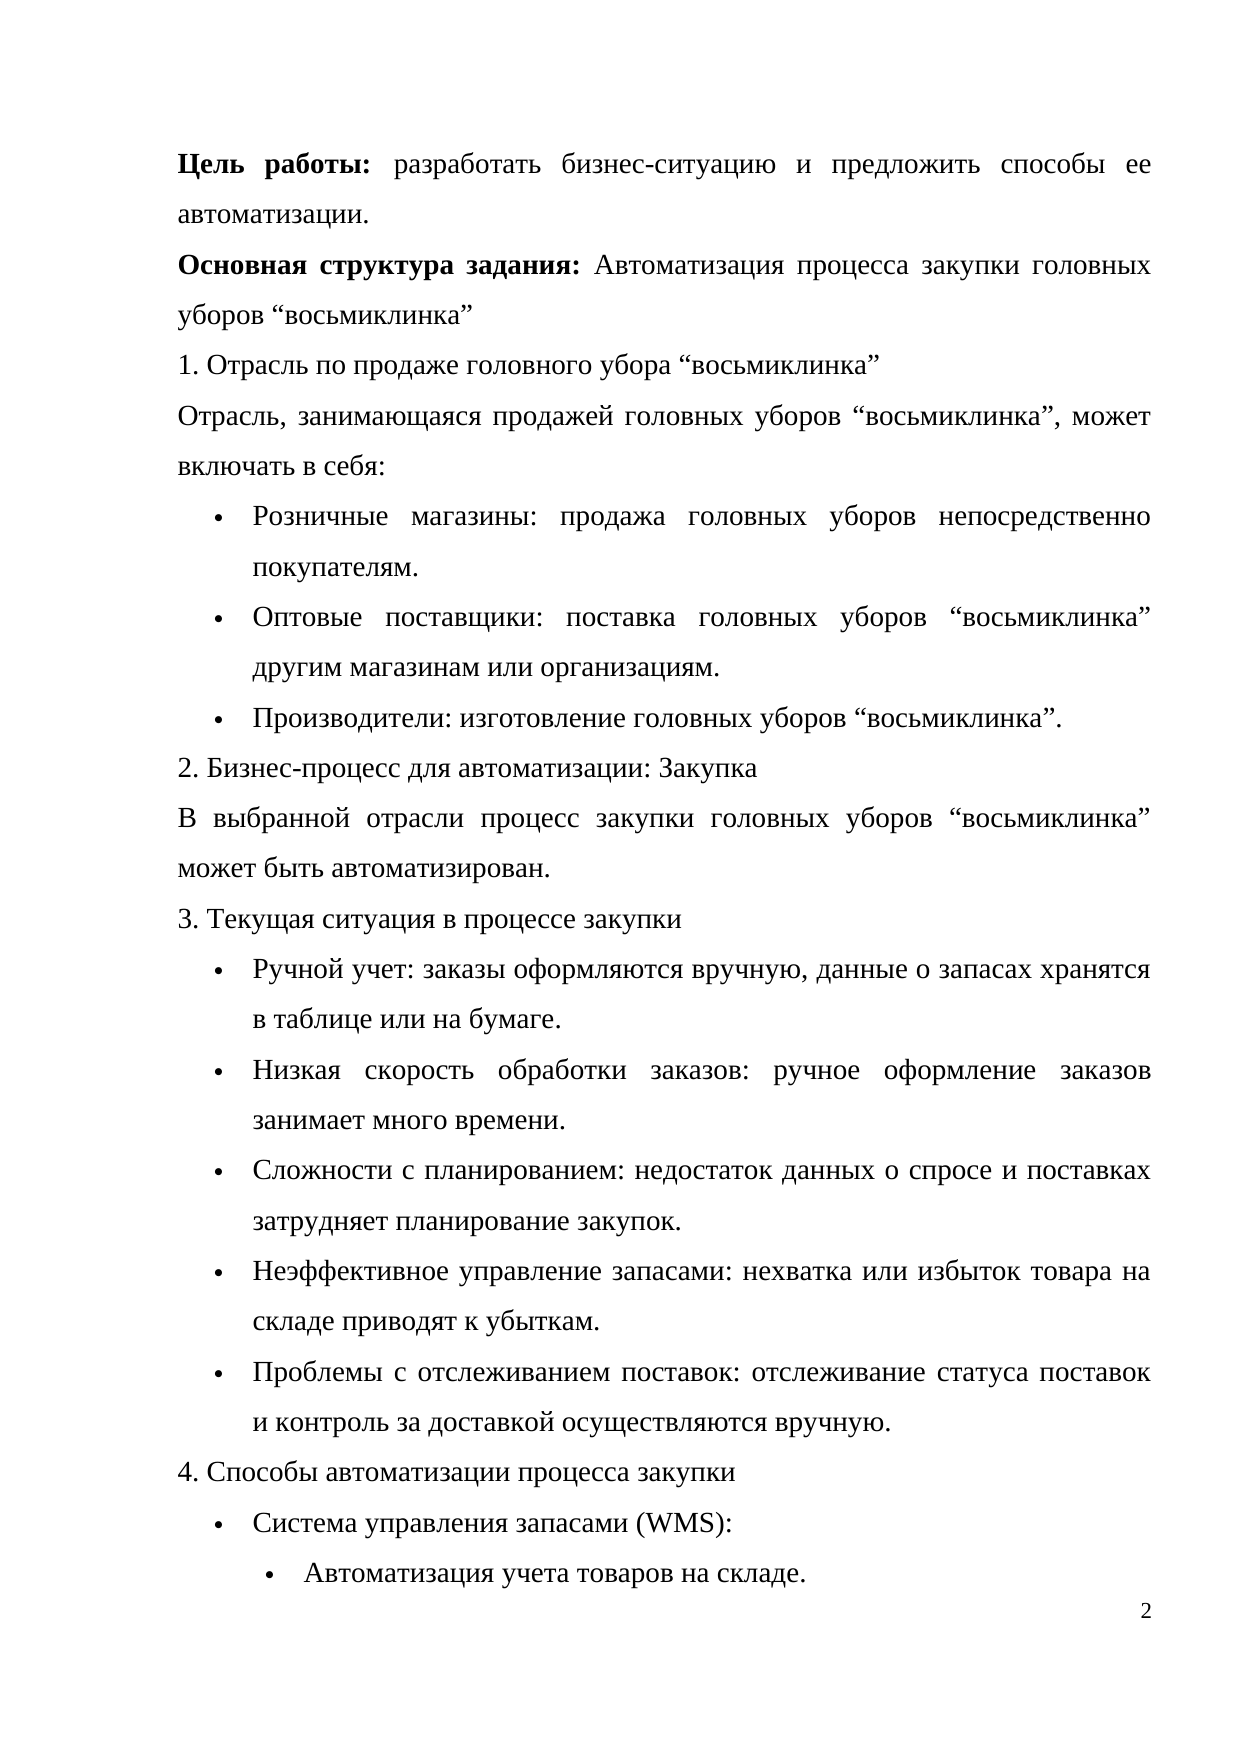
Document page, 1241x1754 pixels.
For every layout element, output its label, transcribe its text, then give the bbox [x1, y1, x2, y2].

list Сложности с планированием: недостаток данных о спросе и поставках затрудняет планирование закупок. [215, 1152, 1152, 1236]
list Система управления запасами (WMS): [215, 1505, 1152, 1538]
text 3. Текущая ситуация в процессе закупки [177, 901, 1152, 934]
list Проблемы с отслеживанием поставок: отслеживание статуса поставок и контроль за доставкой осуществляются вручную. [215, 1354, 1152, 1438]
list Оптовые поставщики: поставка головных уборов “восьмиклинка” другим магазинам или организациям. [215, 599, 1152, 683]
text В выбранной отрасли процесс закупки головных уборов “восьмиклинка” может быть автоматизирован. [177, 800, 1152, 884]
list Автоматизация учета товаров на складе. [266, 1555, 1152, 1588]
list Розничные магазины: продажа головных уборов непосредственно покупателям. [215, 498, 1152, 582]
text 2. Бизнес-процесс для автоматизации: Закупка [177, 750, 1152, 783]
text Цель работы: разработать бизнес-ситуацию и предложить способы ее автоматизации. [177, 146, 1152, 230]
text 1. Отрасль по продаже головного убора “восьмиклинка” [177, 347, 1152, 381]
list Неэффективное управление запасами: нехватка или избыток товара на складе приводят к убыткам. [215, 1253, 1152, 1337]
list Низкая скорость обработки заказов: ручное оформление заказов занимает много времени. [215, 1052, 1152, 1136]
list Ручной учет: заказы оформляются вручную, данные о запасах хранятся в таблице или на бумаге. [215, 951, 1152, 1035]
list Производители: изготовление головных уборов “восьмиклинка”. [215, 700, 1152, 733]
text 4. Способы автоматизации процесса закупки [177, 1454, 1152, 1488]
text Основная структура задания: Автоматизация процесса закупки головных уборов “восьмиклинка” [177, 247, 1152, 331]
text Отрасль, занимающаяся продажей головных уборов “восьмиклинка”, может включать в себя: [177, 398, 1152, 482]
